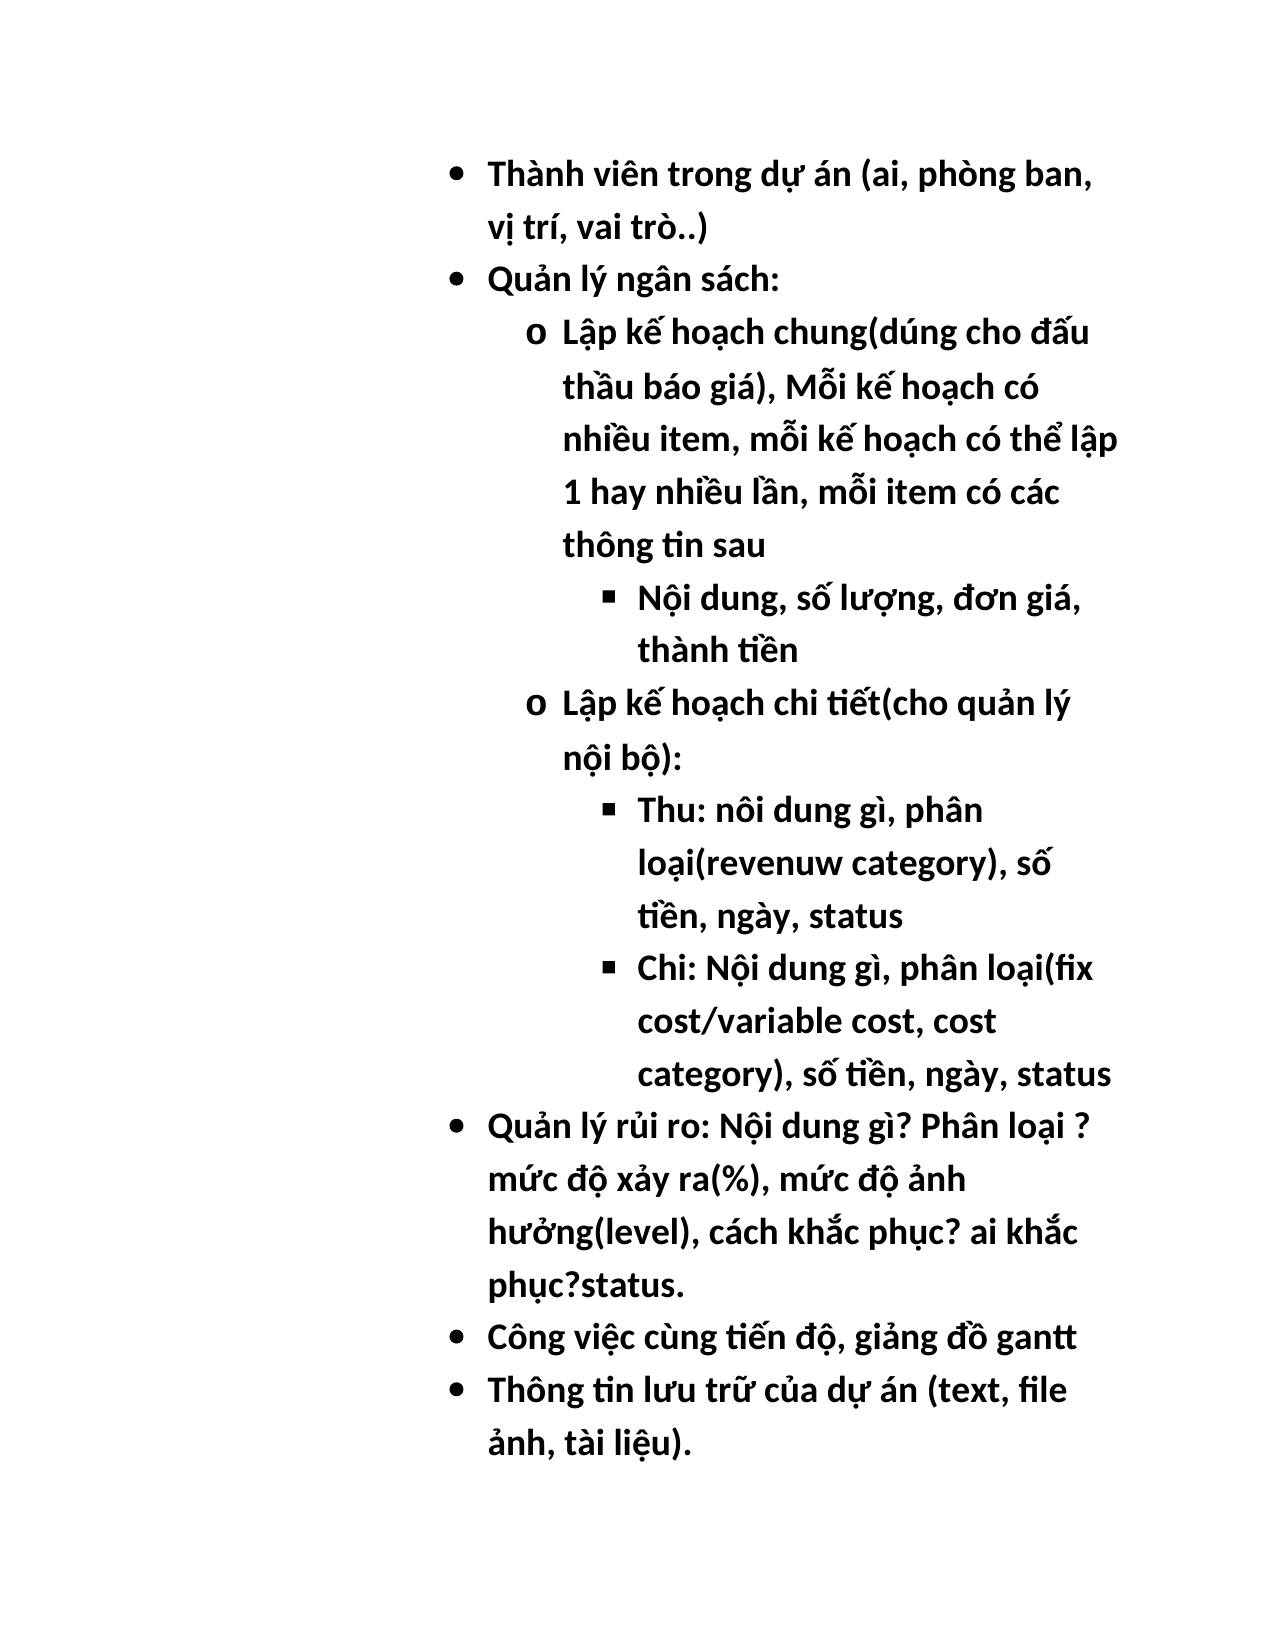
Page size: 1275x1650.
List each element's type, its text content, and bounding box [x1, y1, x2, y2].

list Lập kế hoạch chi tiết(cho quản lý nội bộ): [525, 679, 1125, 779]
list Thành viên trong dự án (ai, phòng ban, vị trí, vai trò..) [450, 150, 1125, 248]
list Nội dung, số lượng, đơn giá, thành tiền [600, 573, 1125, 672]
list Thông tin lưu trữ của dự án (text, file ảnh, tài liệu). [450, 1366, 1125, 1464]
list Quản lý rủi ro: Nội dung gì? Phân loại ? mức độ xảy ra(%), mức độ ảnh hưởng(level), cách khắc phục? ai khắc phục?status. [450, 1102, 1125, 1306]
list Công việc cùng tiến độ, giảng đồ gantt [450, 1313, 1125, 1359]
list Thu: nôi dung gì, phân loại(revenuw category), số tiền, ngày, status [600, 786, 1125, 937]
list Chi: Nội dung gì, phân loại(fix cost/variable cost, cost category), số tiền, ngày, status [600, 944, 1125, 1096]
list Lập kế hoạch chung(dúng cho đấu thầu báo giá), Mỗi kế hoạch có nhiều item, mỗi kế hoạch có thể lập 1 hay nhiều lần, mỗi item có các thông tin sau [525, 308, 1125, 567]
list Quản lý ngân sách: [450, 255, 1125, 301]
